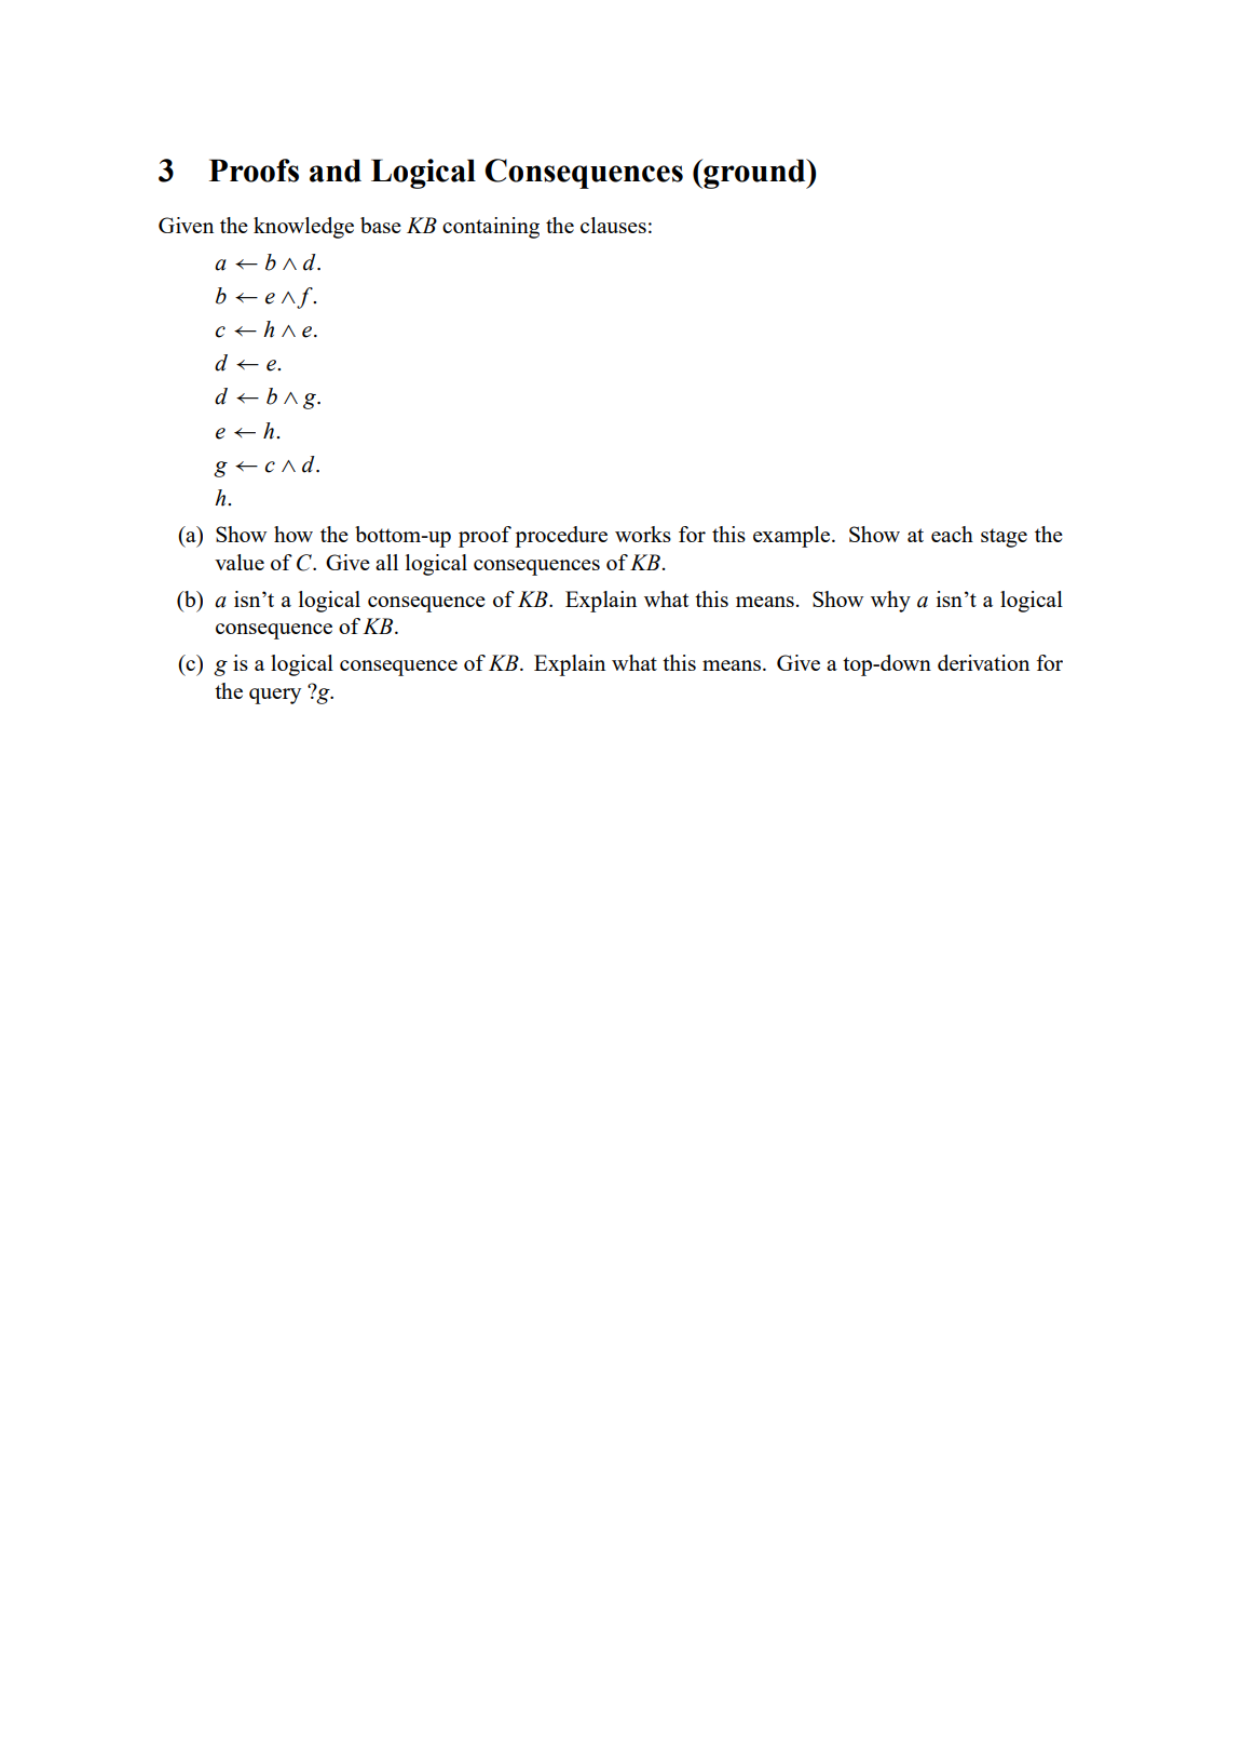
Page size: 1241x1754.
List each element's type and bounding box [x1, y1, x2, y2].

picture [150, 150, 1091, 713]
